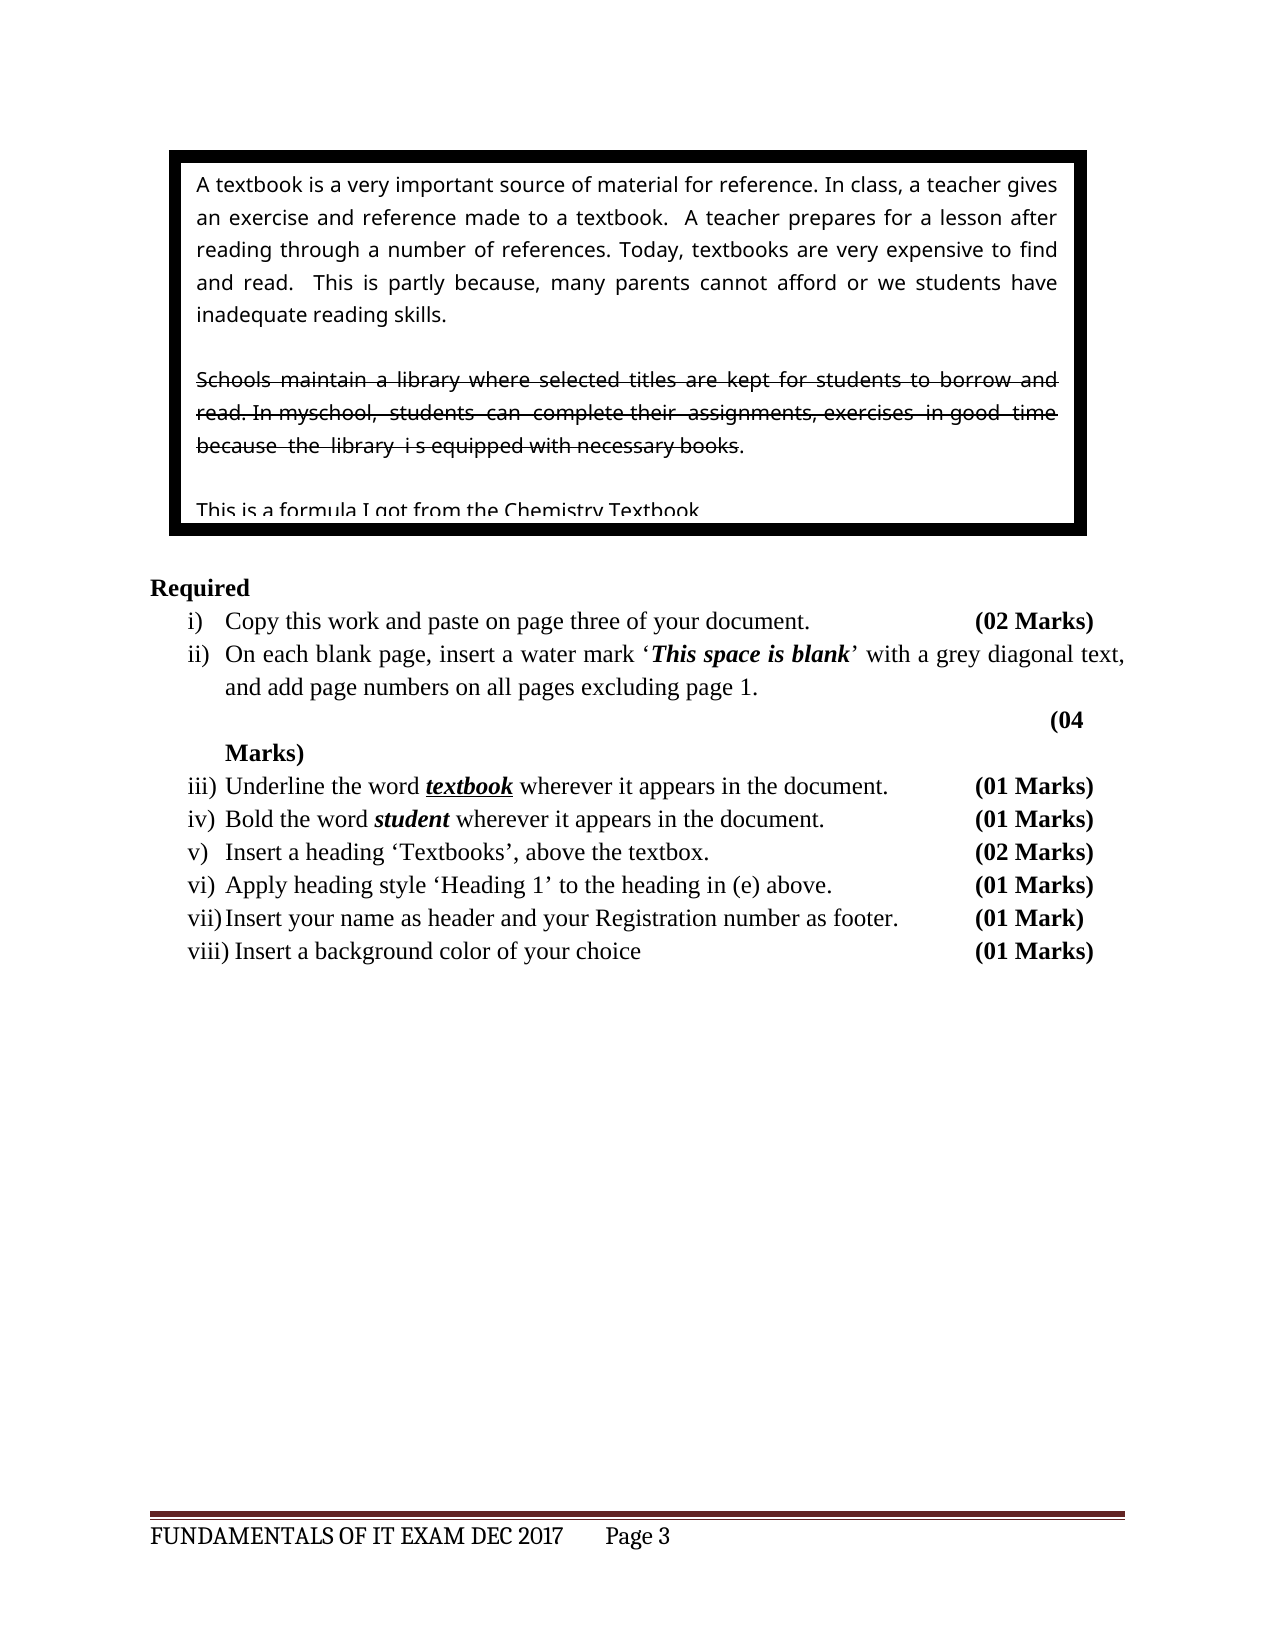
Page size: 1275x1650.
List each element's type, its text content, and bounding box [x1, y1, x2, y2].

list Bold the word student wherever it appears in the document. (01 Marks) [187, 804, 1125, 833]
list Insert your name as header and your Registration number as footer. (01 Mark) [187, 903, 1125, 932]
list Required [150, 573, 1125, 602]
list Copy this work and paste on page three of your document. (02 Marks) [187, 606, 1125, 635]
list On each blank page, insert a water mark ‘This space is blank’ with a grey diagonal text, and add page numbers on all pages excluding page 1. (04 Marks) [187, 639, 1125, 767]
list Insert a background color of your choice (01 Marks) [187, 936, 1125, 965]
list Underline the word textbook wherever it appears in the document. (01 Marks) [187, 771, 1125, 800]
list Insert a heading ‘Textbooks’, above the textbox. (02 Marks) [187, 837, 1125, 866]
list Apply heading style ‘Heading 1’ to the heading in (e) above. (01 Marks) [187, 870, 1125, 899]
